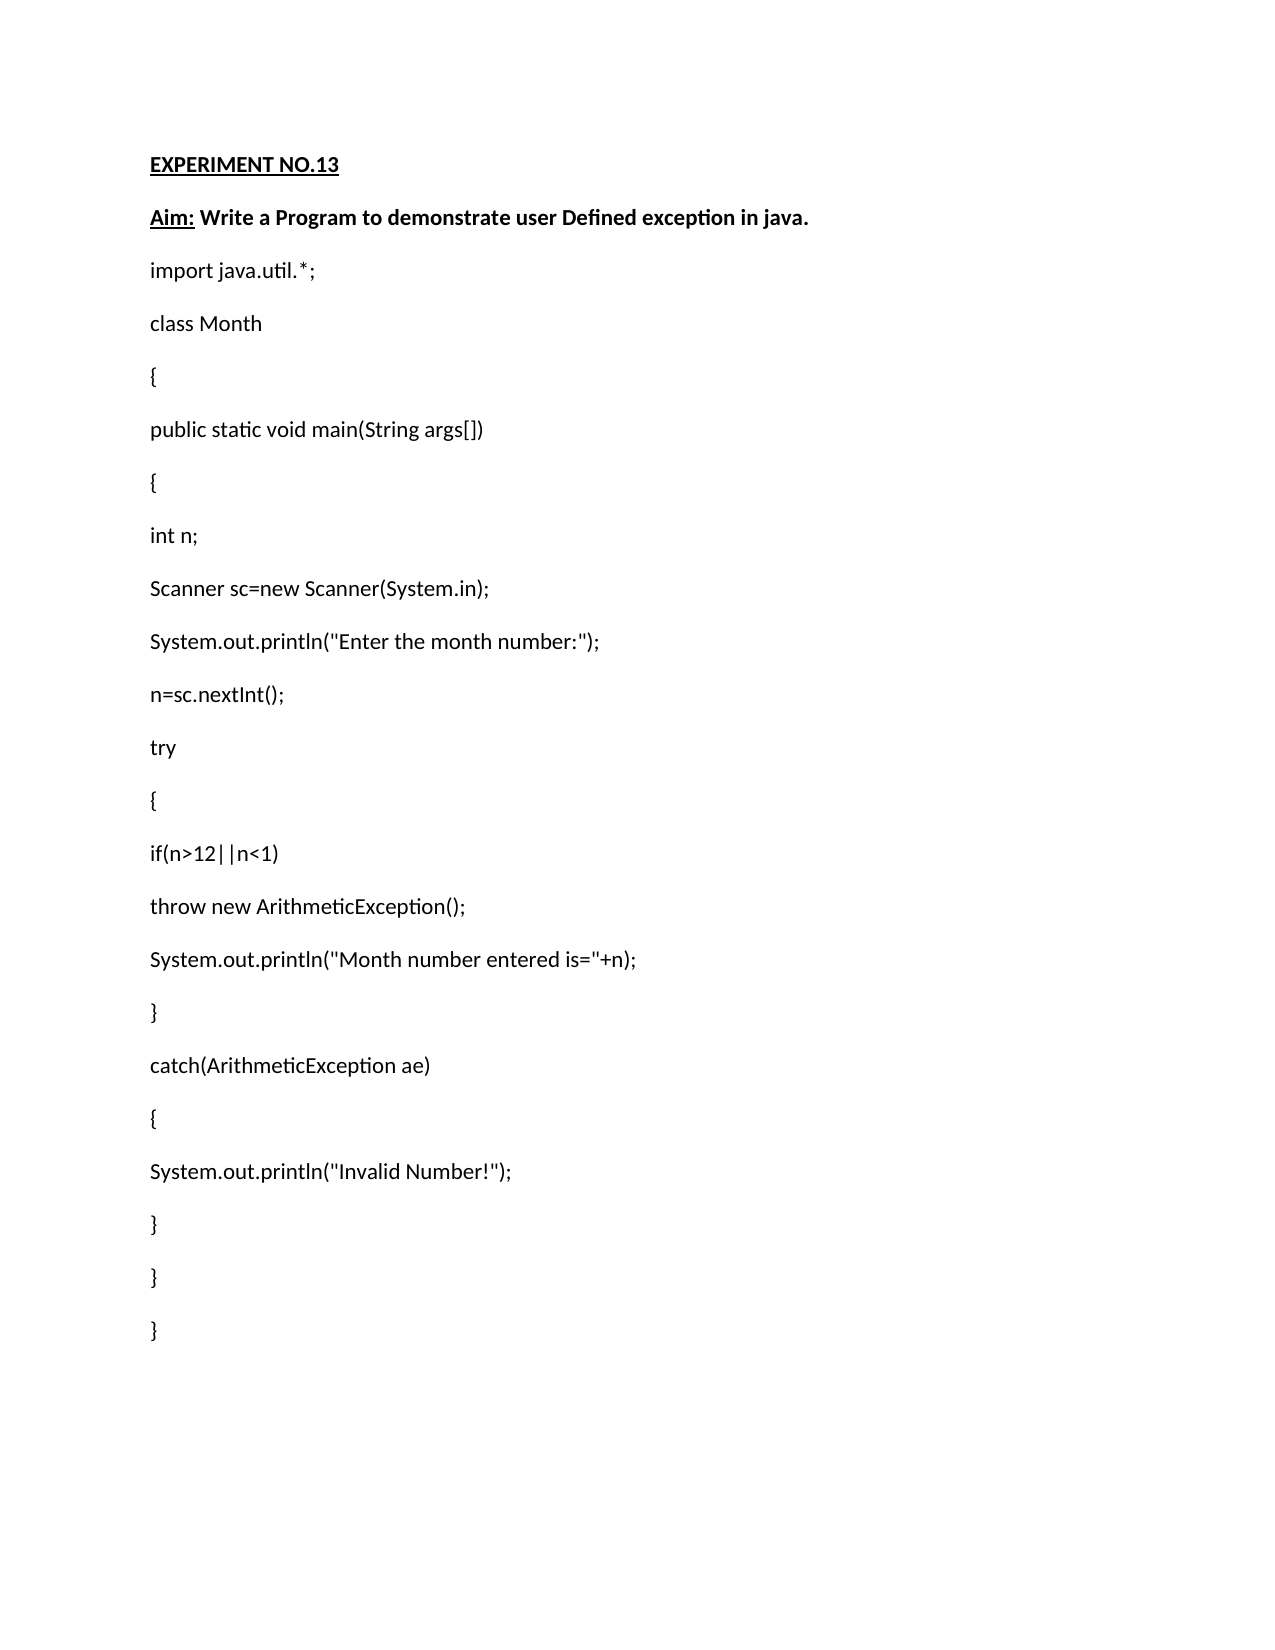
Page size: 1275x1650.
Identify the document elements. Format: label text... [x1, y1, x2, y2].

text System.out.println("Month number entered is="+n); [150, 945, 1125, 973]
text catch(ArithmeticException ae) [150, 1051, 1125, 1079]
text if(n>12||n<1) [150, 839, 1125, 867]
text public static void main(String args[]) [150, 415, 1125, 443]
text { [150, 468, 1125, 496]
text Aim: Write a Program to demonstrate user Defined exception in java. [150, 203, 1125, 231]
text { [150, 786, 1125, 814]
text } [150, 1316, 1125, 1344]
text int n; [150, 521, 1125, 549]
text import java.util.*; [150, 256, 1125, 284]
text } [150, 998, 1125, 1026]
text } [150, 1263, 1125, 1291]
text n=sc.nextInt(); [150, 680, 1125, 708]
text System.out.println("Enter the month number:"); [150, 627, 1125, 655]
text { [150, 1104, 1125, 1132]
text try [150, 733, 1125, 761]
text System.out.println("Invalid Number!"); [150, 1157, 1125, 1185]
text throw new ArithmeticException(); [150, 892, 1125, 920]
text class Month [150, 309, 1125, 337]
text } [150, 1210, 1125, 1238]
text { [150, 362, 1125, 390]
text EXPERIMENT NO.13 [150, 150, 1125, 178]
text Scanner sc=new Scanner(System.in); [150, 574, 1125, 602]
